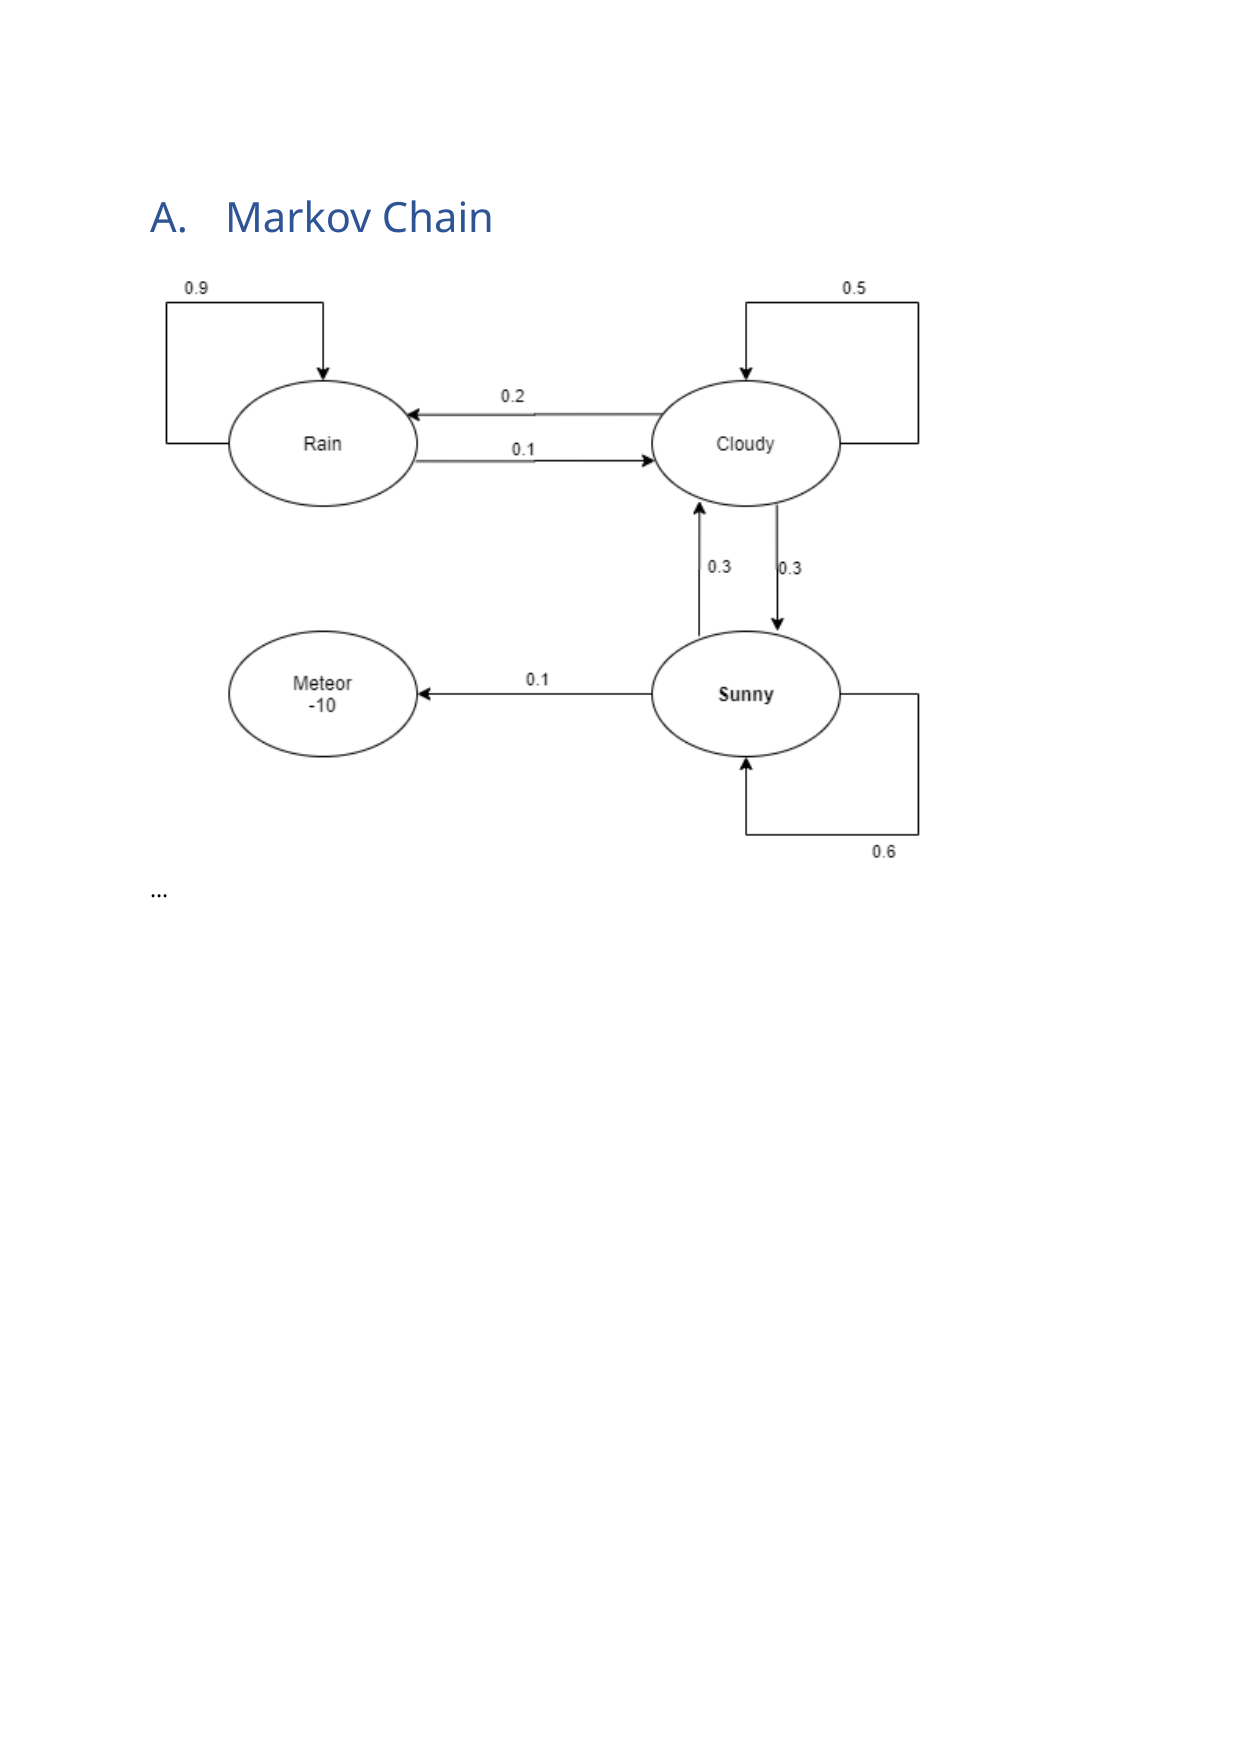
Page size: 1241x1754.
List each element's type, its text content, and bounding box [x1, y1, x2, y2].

list Markov Chain [150, 187, 1090, 244]
picture [155, 277, 932, 861]
